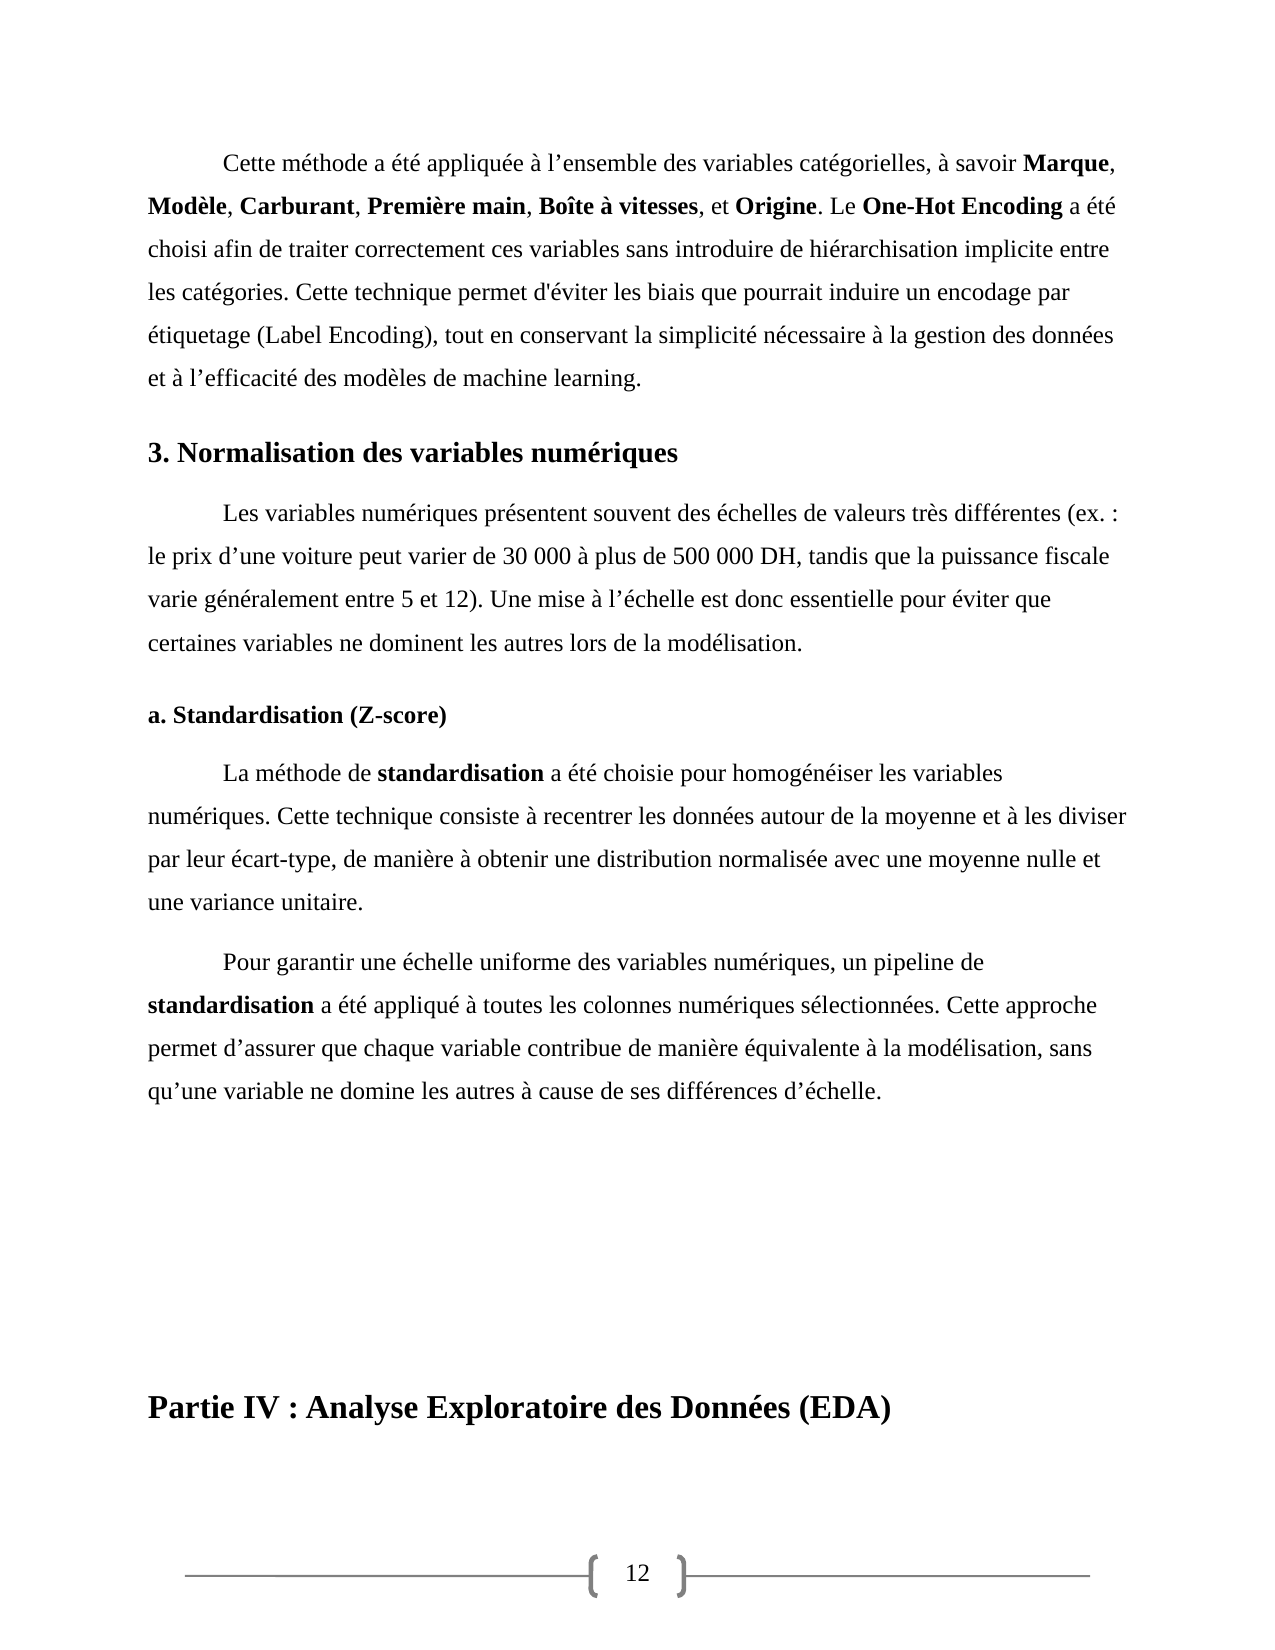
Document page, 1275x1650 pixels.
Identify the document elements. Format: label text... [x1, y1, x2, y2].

text Cette méthode a été appliquée à l’ensemble des variables catégorielles, à savoir Marque, Modèle, Carburant, Première main, Boîte à vitesses, et Origine. Le One-Hot Encoding a été choisi afin de traiter correctement ces variables sans introduire de hiérarchisation implicite entre les catégories. Cette technique permet d'éviter les biais que pourrait induire un encodage par étiquetage (Label Encoding), tout en conservant la simplicité nécessaire à la gestion des données et à l’efficacité des modèles de machine learning. [148, 148, 1127, 392]
subtitle Partie IV : Analyse Exploratoire des Données (EDA) [148, 1388, 1127, 1426]
text Les variables numériques présentent souvent des échelles de valeurs très différentes (ex. : le prix d’une voiture peut varier de 30 000 à plus de 500 000 DH, tandis que la puissance fiscale varie généralement entre 5 et 12). Une mise à l’échelle est donc essentielle pour éviter que certaines variables ne dominent les autres lors de la modélisation. [148, 498, 1127, 656]
text La méthode de standardisation a été choisie pour homogénéiser les variables numériques. Cette technique consiste à recentrer les données autour de la moyenne et à les diviser par leur écart-type, de manière à obtenir une distribution normalisée avec une moyenne nulle et une variance unitaire. [148, 758, 1127, 916]
subtitle a. Standardisation (Z-score) [148, 700, 1127, 729]
text Pour garantir une échelle uniforme des variables numériques, un pipeline de standardisation a été appliqué à toutes les colonnes numériques sélectionnées. Cette approche permet d’assurer que chaque variable contribue de manière équivalente à la modélisation, sans qu’une variable ne domine les autres à cause de ses différences d’échelle. [148, 947, 1127, 1105]
subtitle 3. Normalisation des variables numériques [148, 436, 1127, 469]
